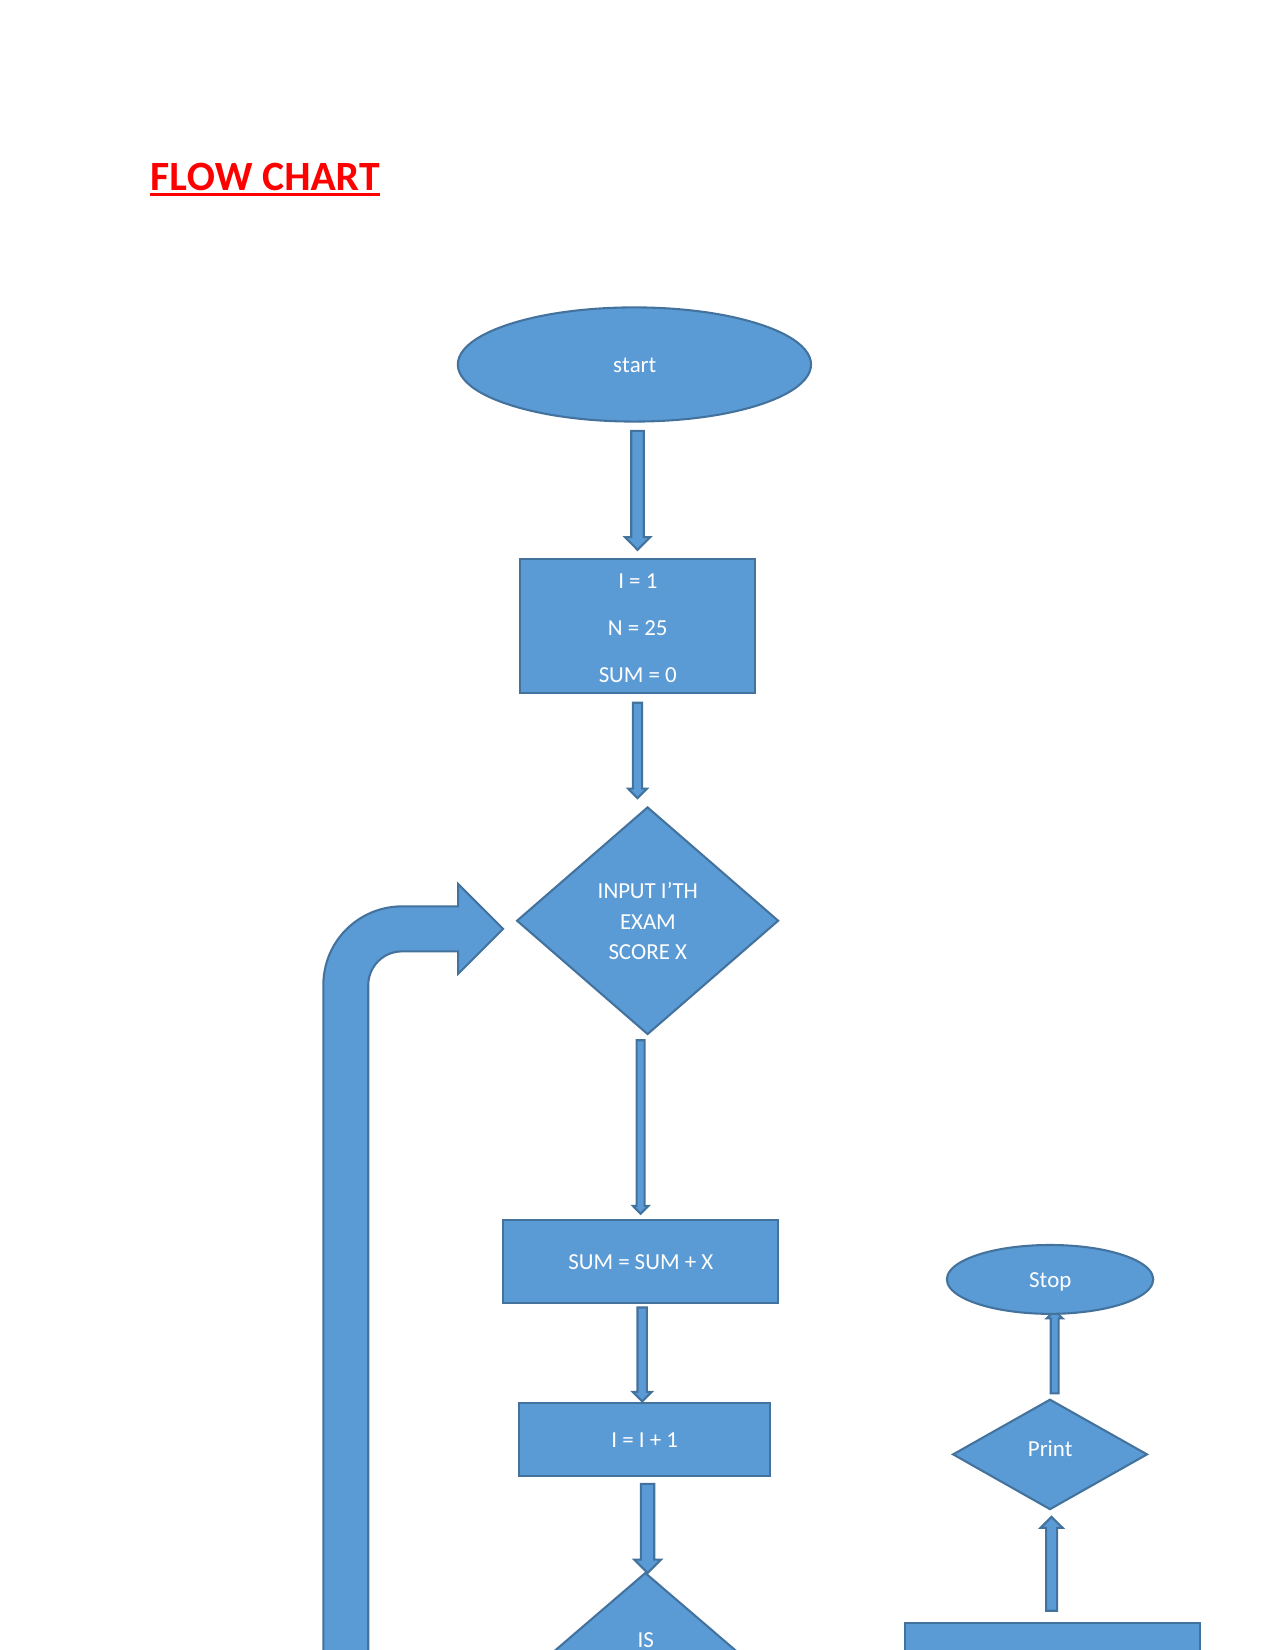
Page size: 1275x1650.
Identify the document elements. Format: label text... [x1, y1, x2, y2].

text FLOW CHART [150, 150, 1125, 201]
